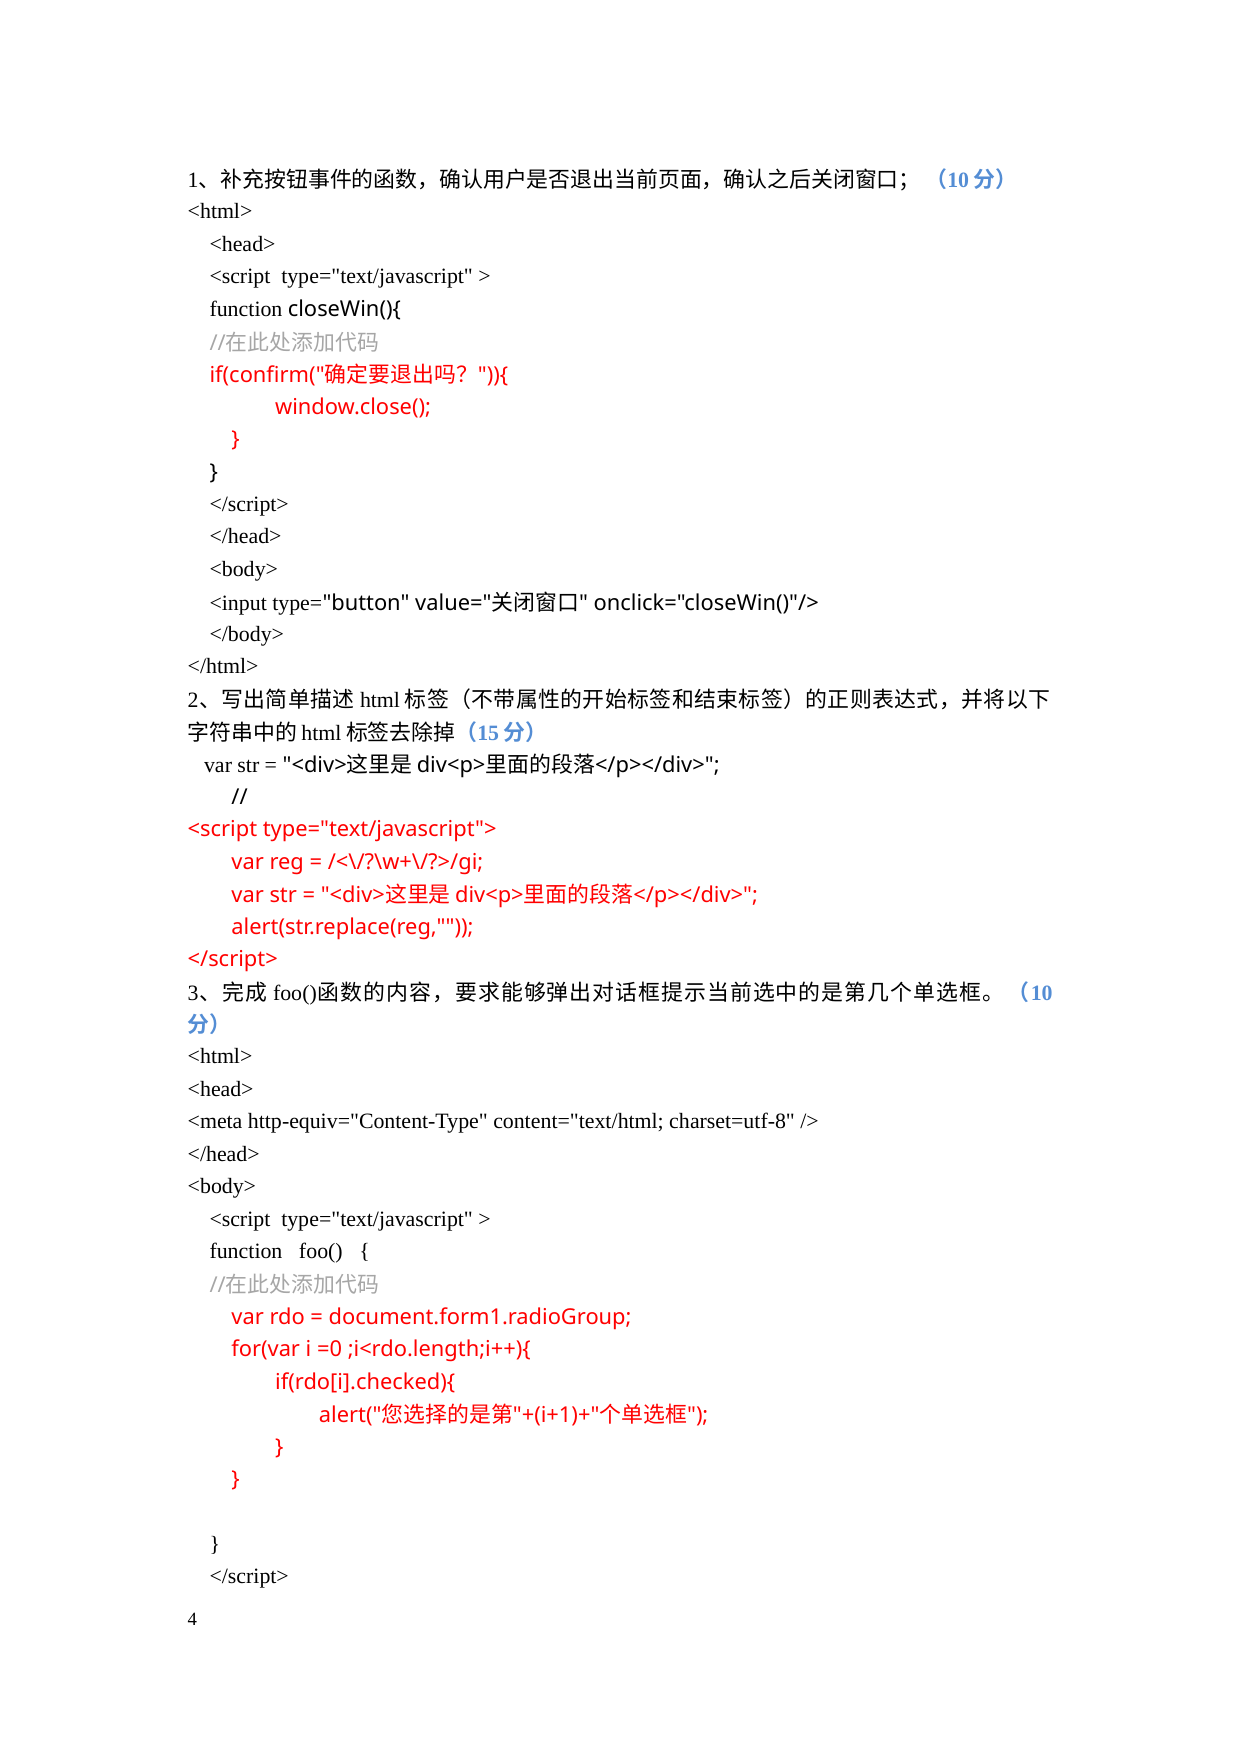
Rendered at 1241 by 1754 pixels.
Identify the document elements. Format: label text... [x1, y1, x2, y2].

text } [187, 422, 1053, 454]
text <body> [187, 1169, 1053, 1202]
text <body> [187, 552, 1053, 584]
text <meta http-equiv="Content-Type" content="text/html; charset=utf-8" /> [187, 1104, 1053, 1137]
text } [209, 1429, 1053, 1462]
text } [187, 454, 1053, 487]
text <script type="text/javascript" > [187, 259, 1053, 292]
text if(confirm("确定要退出吗？")){ [187, 357, 1053, 389]
text function closeWin(){ [187, 292, 1053, 324]
text </body> [187, 617, 1053, 649]
text 3、完成foo()函数的内容，要求能够弹出对话框提示当前选中的是第几个单选框。（10分） [187, 974, 1053, 1039]
text var rdo = document.form1.radioGroup; [209, 1299, 1053, 1332]
text <html> [187, 194, 1053, 227]
text window.close(); [187, 389, 1053, 422]
text <html> [187, 1039, 1053, 1072]
text <head> [187, 227, 1053, 259]
text var reg = /<\/?\w+\/?>/gi; [187, 844, 1053, 877]
text if(rdo[i].checked){ [209, 1364, 1053, 1397]
text } [209, 1462, 1053, 1494]
text function foo() { [209, 1234, 1053, 1267]
text for(var i =0 ;i<rdo.length;i++){ [209, 1332, 1053, 1364]
text var str = "<div>这里是div<p>里面的段落</p></div>"; [187, 747, 1053, 779]
text var str = "<div>这里是div<p>里面的段落</p></div>"; [187, 877, 1053, 909]
text <input type="button" value="关闭窗口" onclick="closeWin()"/> [187, 584, 1053, 617]
text </html> [187, 649, 1053, 682]
text </script> [209, 1559, 1053, 1592]
text <head> [187, 1072, 1053, 1104]
text alert("您选择的是第"+(i+1)+"个单选框"); [209, 1397, 1053, 1429]
text </script> [187, 942, 1053, 974]
text // [187, 779, 1053, 812]
text </head> [187, 519, 1053, 552]
text alert(str.replace(reg,"")); [187, 909, 1053, 942]
text </head> [187, 1137, 1053, 1169]
text //在此处添加代码 [187, 324, 1053, 357]
text </script> [187, 487, 1053, 519]
text //在此处添加代码 [209, 1267, 1053, 1299]
text 2、写出简单描述html标签（不带属性的开始标签和结束标签）的正则表达式，并将以下字符串中的html标签去除掉（15分） [187, 682, 1053, 747]
text } [209, 1527, 1053, 1559]
text 1、补充按钮事件的函数，确认用户是否退出当前页面，确认之后关闭窗口； （10分） [187, 162, 1053, 194]
text <script type="text/javascript"> [187, 812, 1053, 844]
text <script type="text/javascript" > [209, 1202, 1053, 1234]
